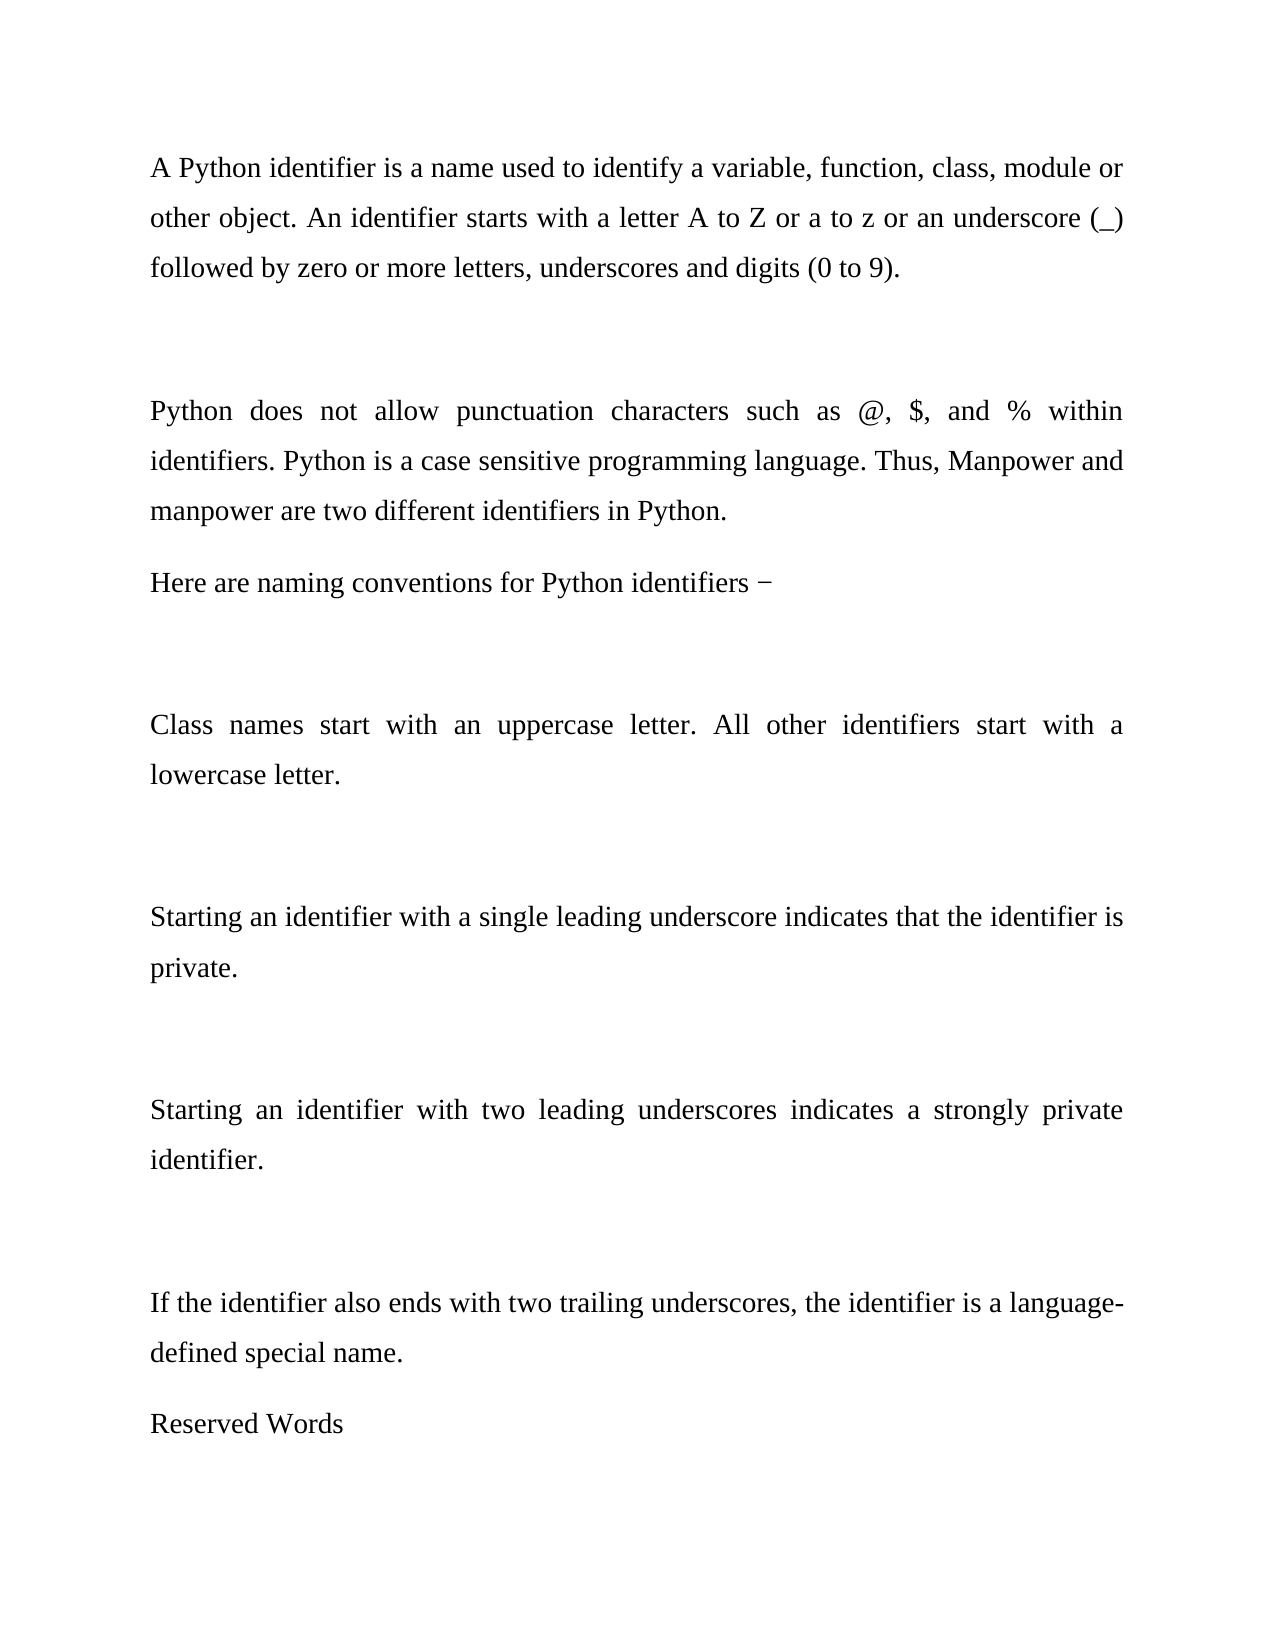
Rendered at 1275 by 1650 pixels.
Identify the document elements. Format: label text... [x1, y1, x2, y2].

text Class names start with an uppercase letter. All other identifiers start with a lowercase letter. [150, 707, 1125, 791]
text A Python identifier is a name used to identify a variable, function, class, module or other object. An identifier starts with a letter A to Z or a to z or an underscore (_) followed by zero or more letters, underscores and digits (0 to 9). [150, 150, 1125, 284]
text Python does not allow punctuation characters such as @, $, and % within identifiers. Python is a case sensitive programming language. Thus, Manpower and manpower are two different identifiers in Python. [150, 393, 1125, 527]
text Reserved Words [150, 1406, 1125, 1440]
text If the identifier also ends with two trailing underscores, the identifier is a language-defined special name. [150, 1285, 1125, 1369]
text Starting an identifier with two leading underscores indicates a strongly private identifier. [150, 1092, 1125, 1176]
text Here are naming conventions for Python identifiers − [150, 565, 1125, 598]
text Starting an identifier with a single leading underscore indicates that the identifier is private. [150, 899, 1125, 983]
